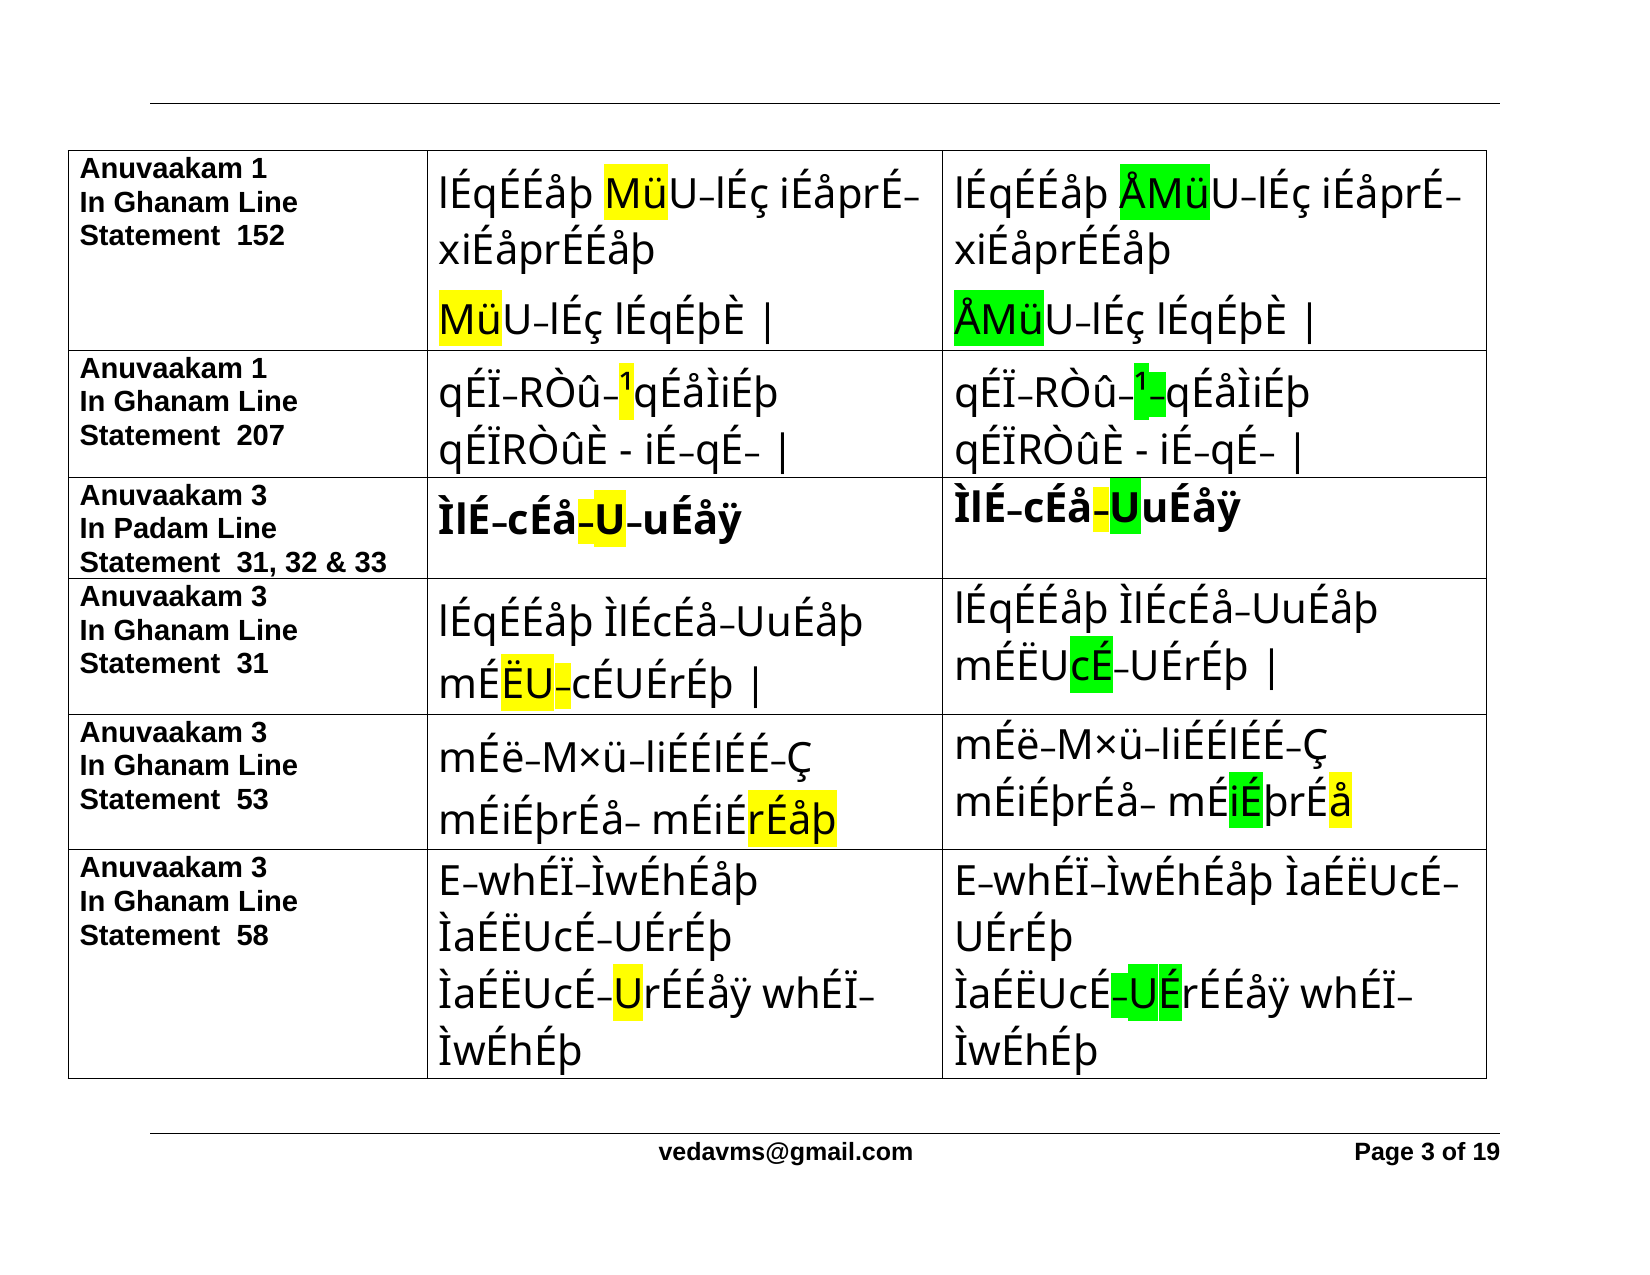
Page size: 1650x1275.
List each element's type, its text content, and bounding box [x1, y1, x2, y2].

table_cell Anuvaakam 3 In Padam Line Statement 31, 32 & 33 [69, 478, 427, 578]
table_cell qÉÏ–RÒû–¹qÉåÌiÉþ qÉÏRÒûÈ - iÉ–qÉ– | [428, 351, 942, 477]
table_cell Anuvaakam 1 In Ghanam Line Statement 207 [69, 351, 427, 477]
table_cell Anuvaakam 3 In Ghanam Line Statement 58 [69, 850, 427, 1077]
table_cell E–whÉÏ–ÌwÉhÉåþ ÌaÉËUcÉ–UÉrÉþ ÌaÉËUcÉ–UrÉÉåÿ whÉÏ–ÌwÉhÉþ [428, 850, 942, 1077]
table_cell Anuvaakam 3 In Ghanam Line Statement 53 [69, 715, 427, 849]
table_cell mÉë–M×ü–liÉÉlÉÉ–Ç mÉiÉþrÉå– mÉiÉrÉåþ [428, 715, 942, 849]
table_cell lÉqÉÉåþ ÌlÉcÉå–UuÉåþ mÉËU–cÉUÉrÉþ | [428, 579, 942, 714]
table_cell lÉqÉÉåþ ÅMüU–lÉç iÉåprÉ– xiÉåprÉÉåþ ÅMüU–lÉç lÉqÉþÈ | [943, 151, 1486, 349]
table_cell qÉÏ–RÒû–¹–qÉåÌiÉþ qÉÏRÒûÈ - iÉ–qÉ– | [943, 351, 1486, 477]
table_cell mÉë–M×ü–liÉÉlÉÉ–Ç mÉiÉþrÉå– mÉiÉþrÉå [943, 715, 1486, 849]
table_cell ÌlÉ–cÉå–UuÉåÿ [943, 478, 1486, 578]
table_cell Anuvaakam 3 In Ghanam Line Statement 31 [69, 579, 427, 714]
table_cell E–whÉÏ–ÌwÉhÉåþ ÌaÉËUcÉ–UÉrÉþ ÌaÉËUcÉ–UÉrÉÉåÿ whÉÏ–ÌwÉhÉþ [943, 850, 1486, 1077]
table_cell lÉqÉÉåþ MüU–lÉç iÉåprÉ– xiÉåprÉÉåþ MüU–lÉç lÉqÉþÈ | [428, 151, 942, 349]
table_cell Anuvaakam 1 In Ghanam Line Statement 152 [69, 151, 427, 349]
table_cell ÌlÉ–cÉå–U–uÉåÿ [428, 478, 942, 578]
table_cell lÉqÉÉåþ ÌlÉcÉå–UuÉåþ mÉËUcÉ–UÉrÉþ | [943, 579, 1486, 714]
